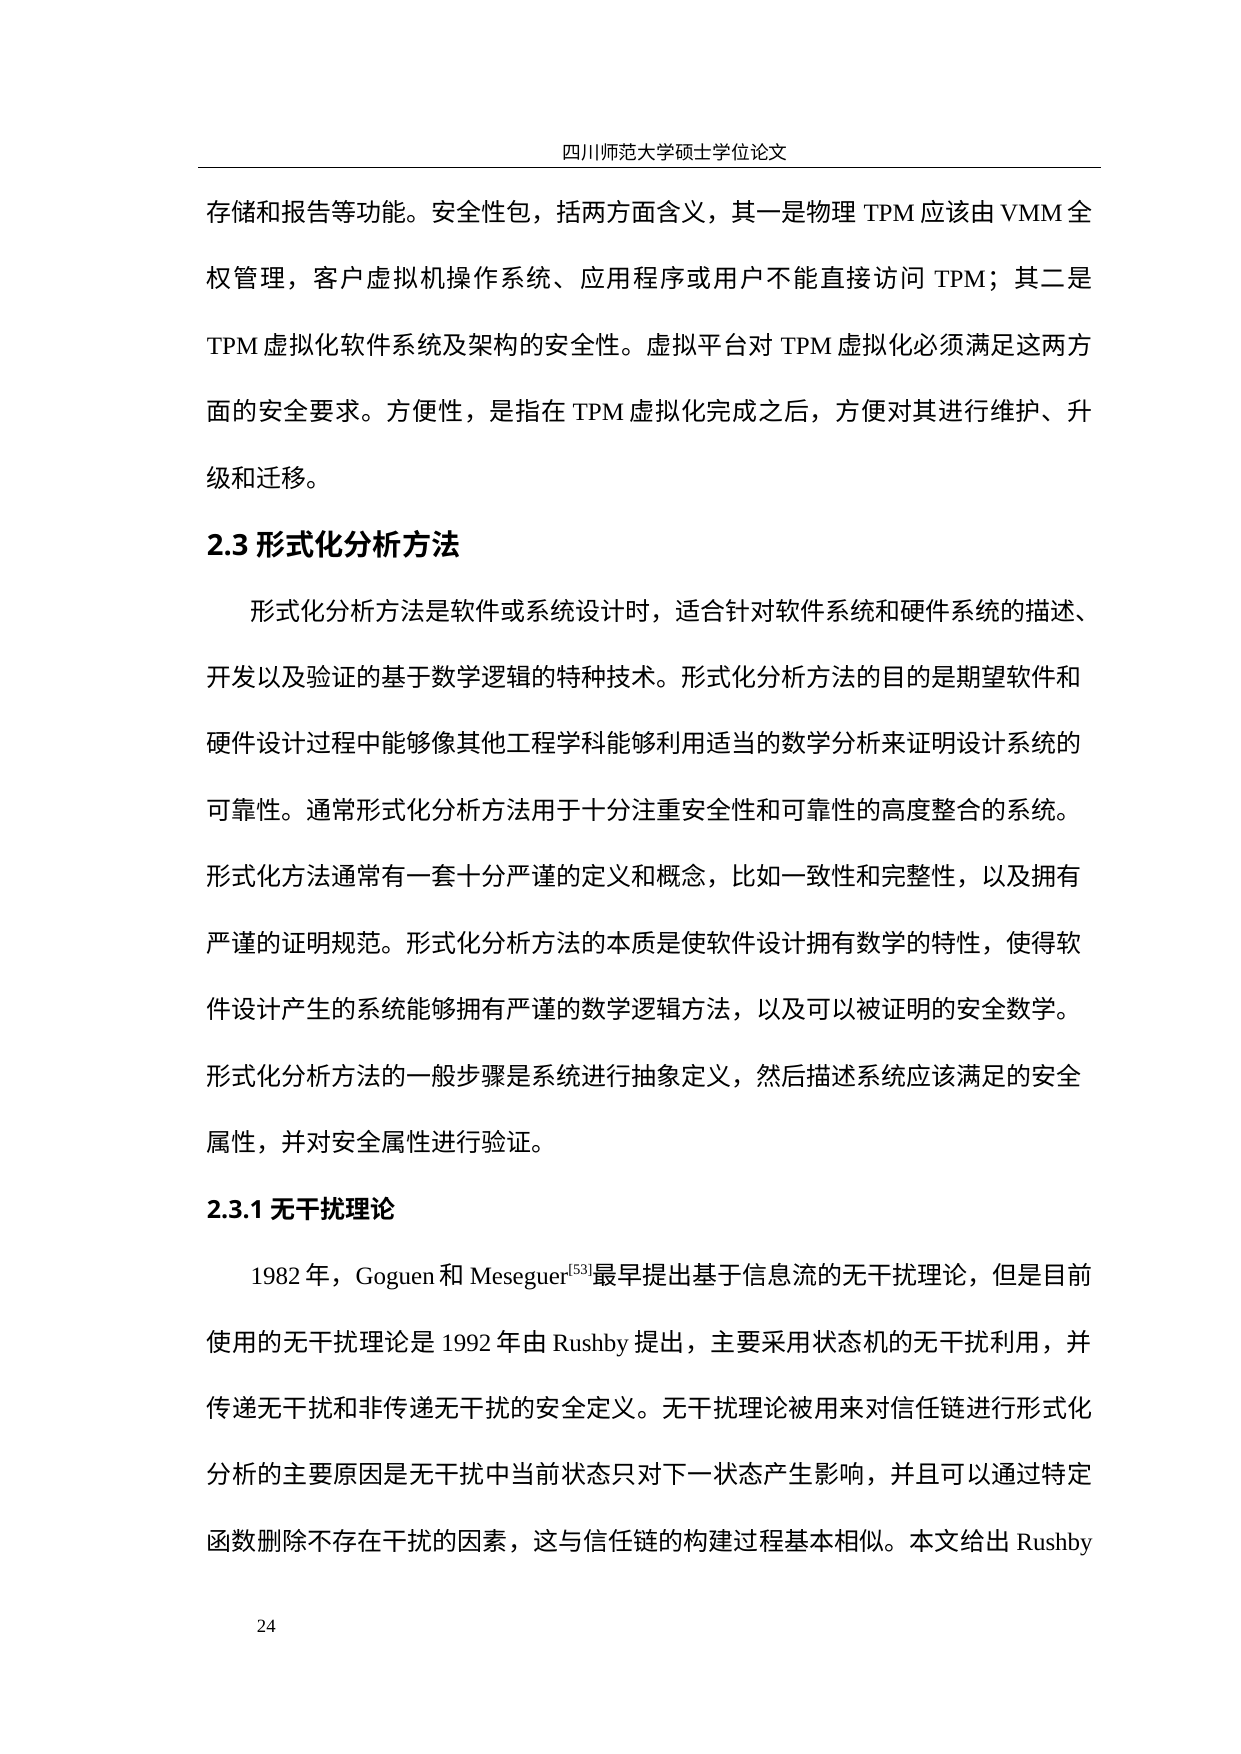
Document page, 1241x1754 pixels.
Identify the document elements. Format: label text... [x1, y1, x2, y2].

subtitle 形式化分析方法 [207, 509, 1093, 576]
subtitle 无干扰理论 [207, 1174, 1093, 1241]
text 形式化分析方法是软件或系统设计时，适合针对软件系统和硬件系统的描述、开发以及验证的基于数学逻辑的特种技术。形式化分析方法的目的是期望软件和硬件设计过程中能够像其他工程学科能够利用适当的数学分析来证明设计系统的可靠性。通常形式化分析方法用于十分注重安全性和可靠性的高度整合的系统。形式化方法通常有一套十分严谨的定义和概念，比如一致性和完整性，以及拥有严谨的证明规范。形式化分析方法的本质是使软件设计拥有数学的特性，使得软件设计产生的系统能够拥有严谨的数学逻辑方法，以及可以被证明的安全数学。形式化分析方法的一般步骤是系统进行抽象定义，然后描述系统应该满足的安全属性，并对安全属性进行验证。 [207, 576, 1093, 1174]
